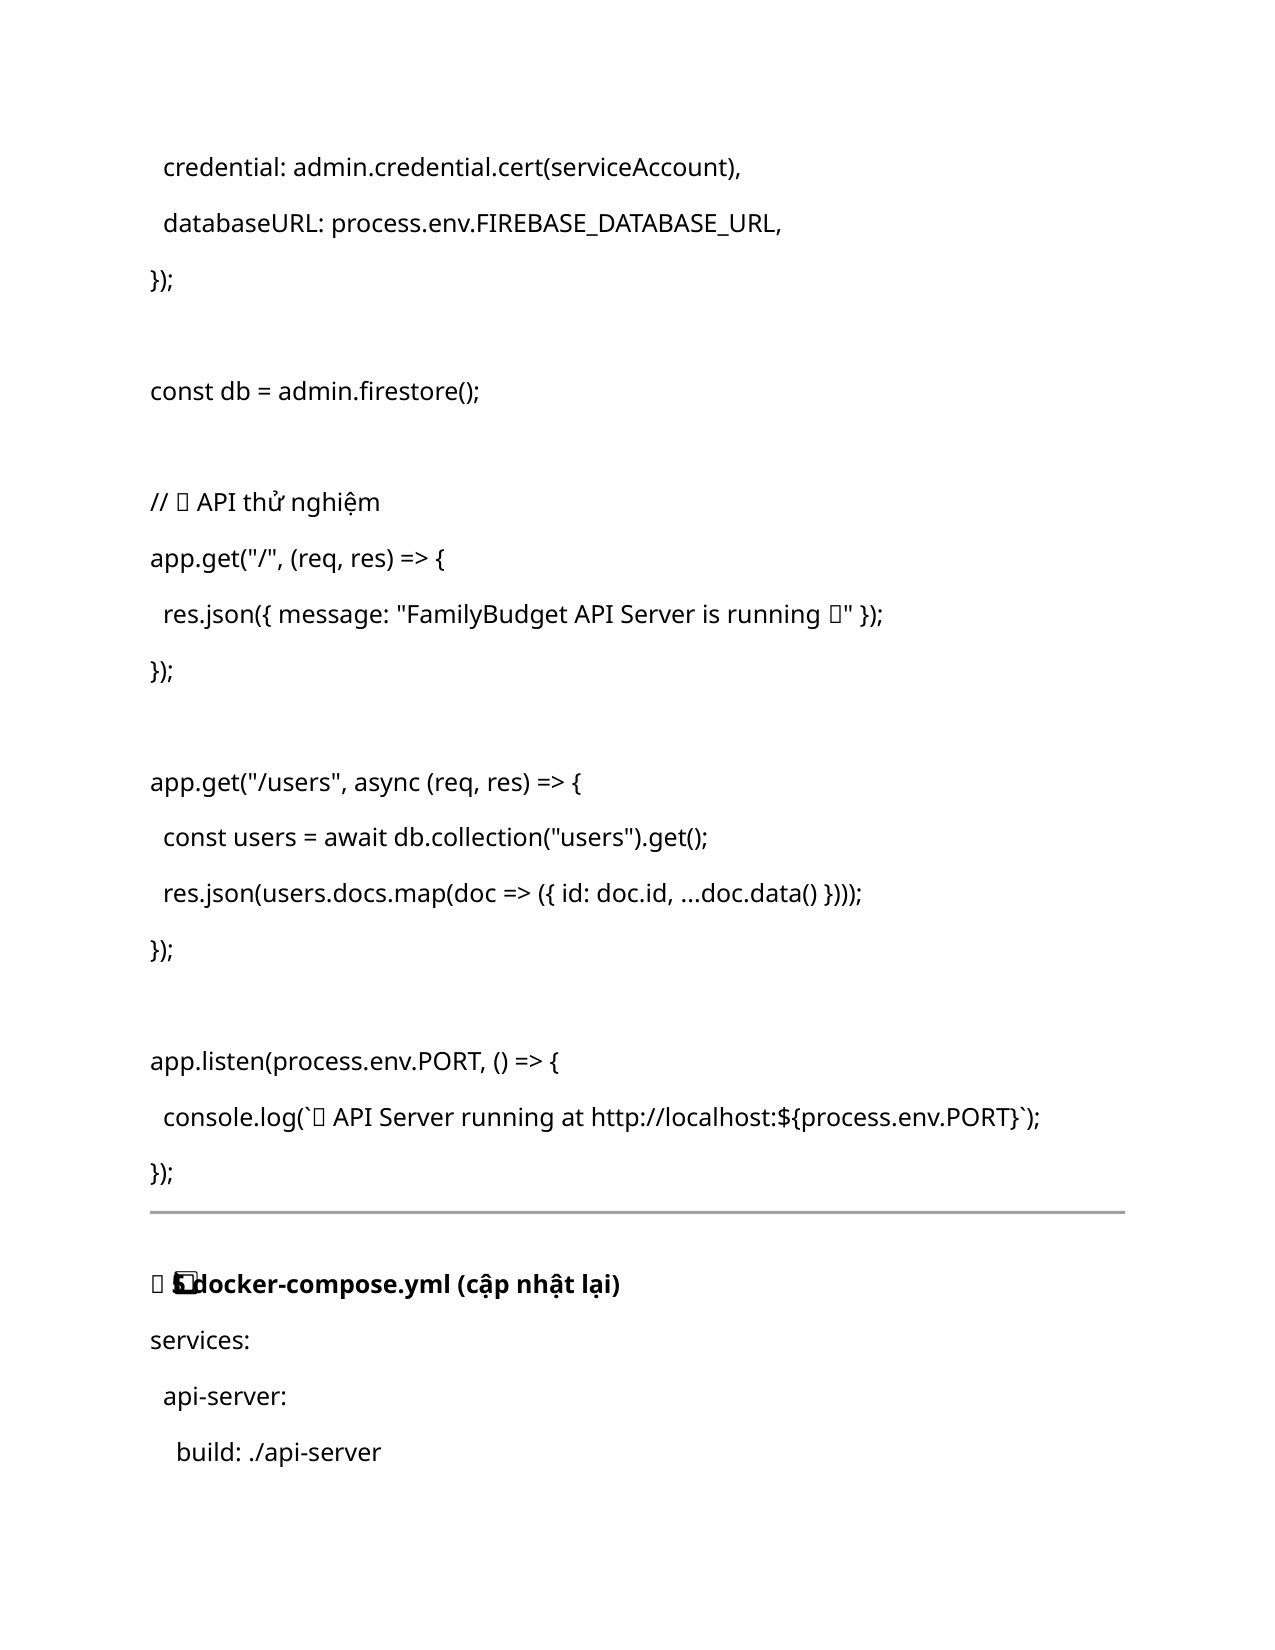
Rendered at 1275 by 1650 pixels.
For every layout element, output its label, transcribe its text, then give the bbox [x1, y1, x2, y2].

text app.get("/users", async (req, res) => { [150, 764, 1125, 798]
text }); [150, 262, 1125, 296]
text credential: admin.credential.cert(serviceAccount), [150, 150, 1125, 184]
text const db = admin.firestore(); [150, 373, 1125, 407]
text const users = await db.collection("users").get(); [150, 820, 1125, 854]
text res.json(users.docs.map(doc => ({ id: doc.id, ...doc.data() }))); [150, 876, 1125, 910]
text }); [150, 932, 1125, 966]
text // 🧩 API thử nghiệm [150, 485, 1125, 519]
text }); [150, 652, 1125, 687]
text services: [150, 1322, 1125, 1357]
text databaseURL: process.env.FIREBASE_DATABASE_URL, [150, 206, 1125, 240]
text app.get("/", (req, res) => { [150, 541, 1125, 575]
text app.listen(process.env.PORT, () => { [150, 1043, 1125, 1077]
text api-server: [150, 1378, 1125, 1412]
text 🐳 5️⃣ docker-compose.yml (cập nhật lại) [150, 1267, 1125, 1301]
text res.json({ message: "FamilyBudget API Server is running 🚀" }); [150, 597, 1125, 631]
text }); [150, 1155, 1125, 1189]
text console.log(`✅ API Server running at http://localhost:${process.env.PORT}`); [150, 1099, 1125, 1133]
text build: ./api-server [150, 1434, 1125, 1468]
